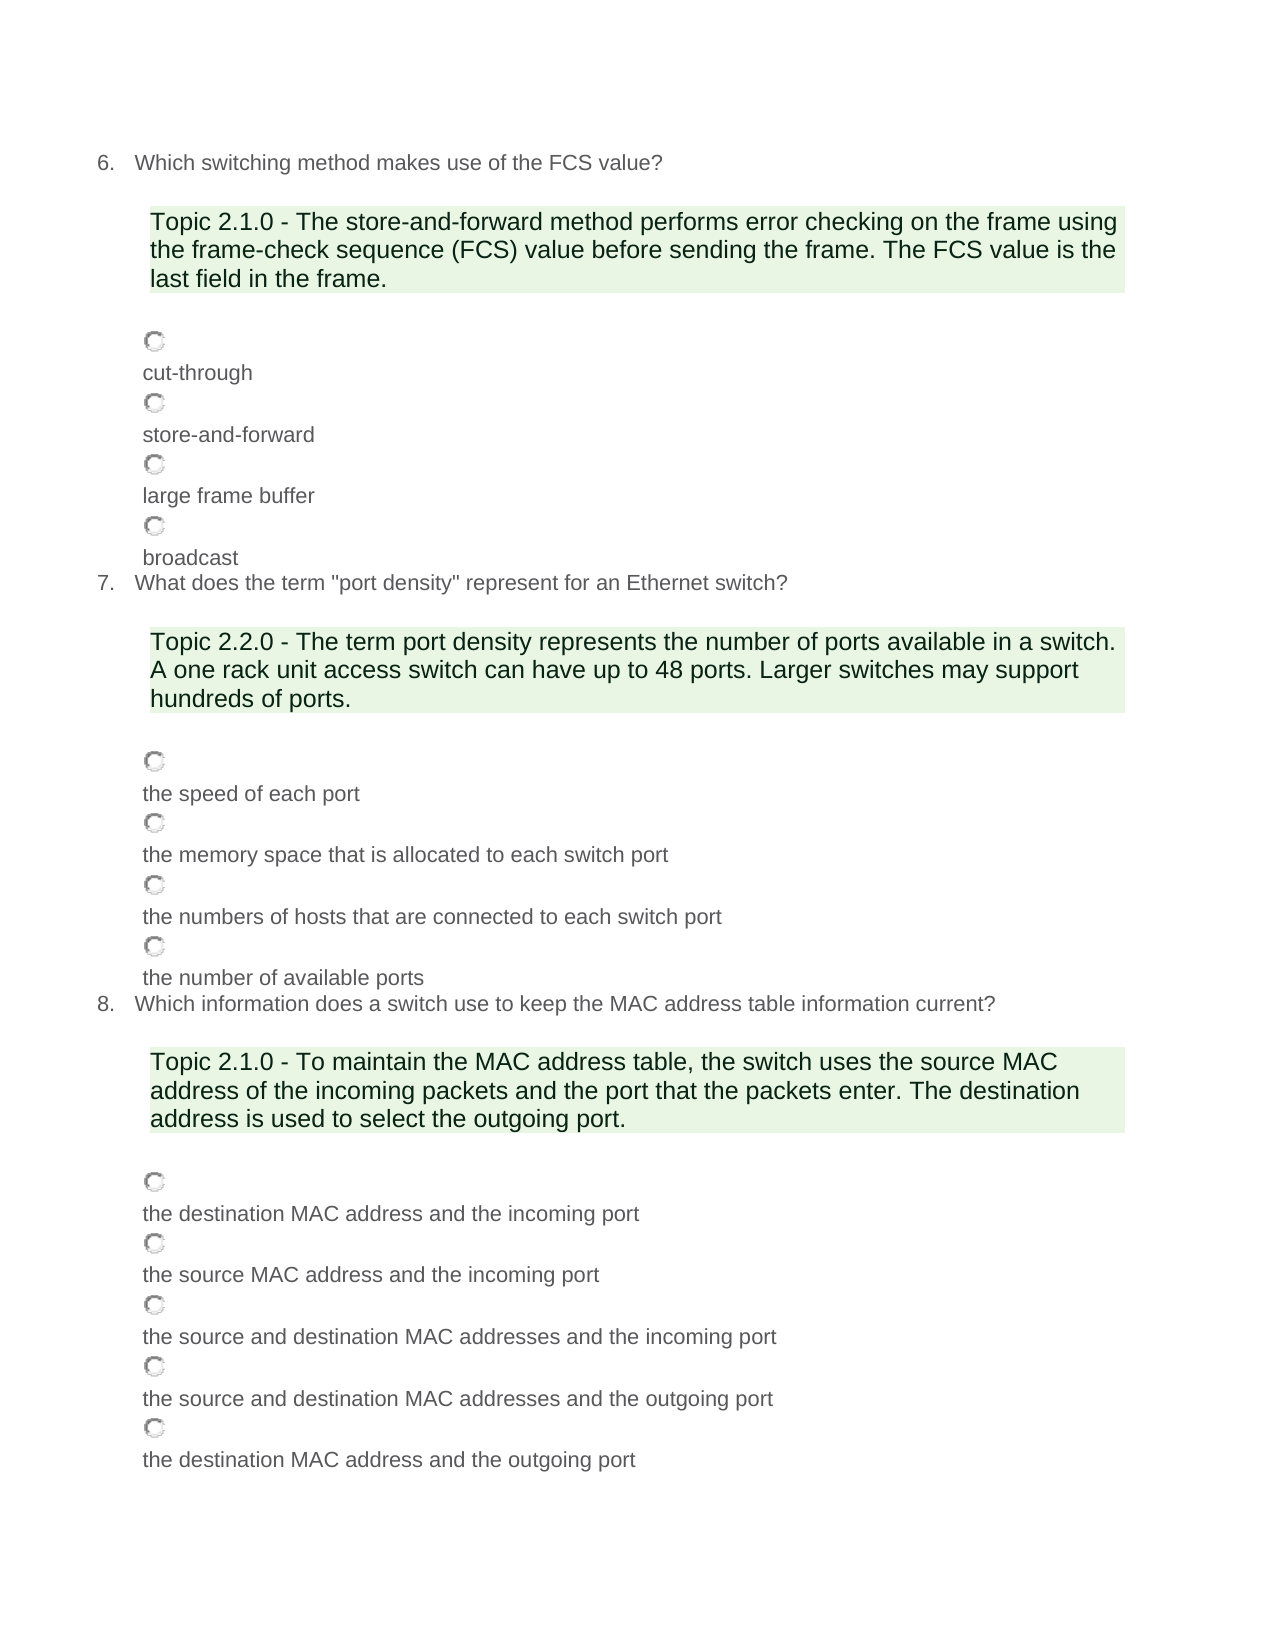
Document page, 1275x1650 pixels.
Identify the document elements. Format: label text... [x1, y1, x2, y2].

text the destination MAC address and the incoming port [142, 1201, 1125, 1226]
text the numbers of hosts that are connected to each switch port [142, 904, 1125, 929]
text broadcast [142, 545, 1125, 570]
text the speed of each port [142, 781, 1125, 806]
text the source MAC address and the incoming port [142, 1262, 1125, 1287]
text Topic 2.2.0 - The term port density represents the number of ports available in a switch. A one rack unit access switch can have up to 48 ports. Larger switches may support hundreds of ports. [150, 627, 1125, 713]
text cut-through [142, 360, 1125, 386]
list What does the term "port density" represent for an Ethernet switch? [97, 570, 1125, 595]
text the number of available ports [142, 965, 1125, 990]
text the source and destination MAC addresses and the incoming port [142, 1324, 1125, 1349]
list Which information does a switch use to keep the MAC address table information current? [97, 990, 1125, 1016]
text Topic 2.1.0 - To maintain the MAC address table, the switch uses the source MAC address of the incoming packets and the port that the packets enter. The destination address is used to select the outgoing port. [150, 1047, 1125, 1133]
list Which switching method makes use of the FCS value? [97, 150, 1125, 175]
text the source and destination MAC addresses and the outgoing port [142, 1385, 1125, 1411]
text large frame buffer [142, 483, 1125, 509]
text the destination MAC address and the outgoing port [142, 1447, 1125, 1472]
text store-and-forward [142, 422, 1125, 447]
text the memory space that is allocated to each switch port [142, 842, 1125, 867]
text Topic 2.1.0 - The store-and-forward method performs error checking on the frame using the frame-check sequence (FCS) value before sending the frame. The FCS value is the last field in the frame. [150, 206, 1125, 293]
